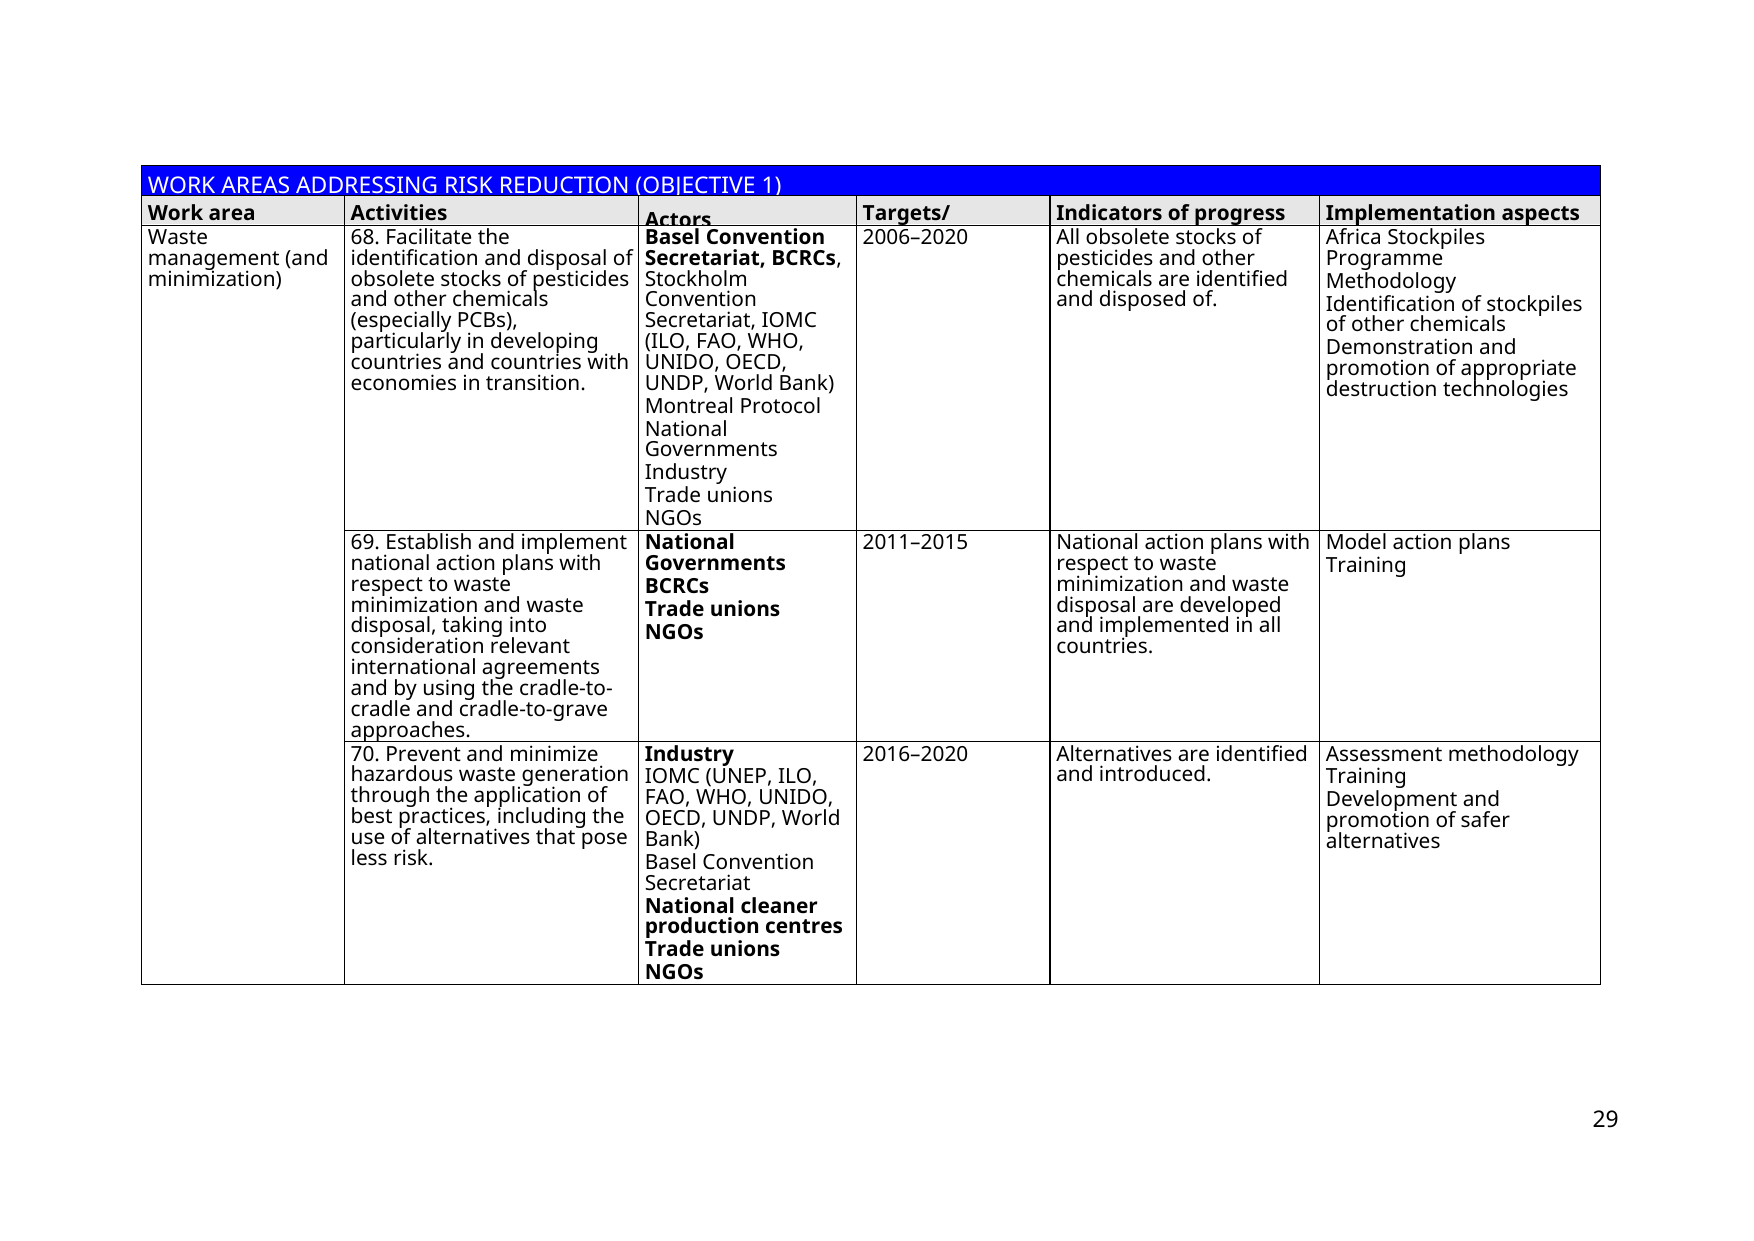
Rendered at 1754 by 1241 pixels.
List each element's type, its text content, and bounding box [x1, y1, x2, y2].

table_cell All obsolete stocks of pesticides and other chemicals are identified and disposed of. [1051, 226, 1319, 530]
table_cell 2011–2015 [857, 531, 1049, 741]
table_cell Work area [142, 196, 344, 224]
table_cell Activities [345, 196, 638, 224]
table_cell National action plans with respect to waste minimization and waste disposal are developed and implemented in all countries. [1051, 531, 1319, 741]
table_cell Alternatives are identified and introduced. [1051, 742, 1319, 984]
table_cell Actors [639, 196, 856, 224]
table_cell 70. Prevent and minimize hazardous waste generation through the application of best practices, including the use of alternatives that pose less risk. [345, 742, 638, 984]
table_cell 2006–2020 [857, 226, 1049, 530]
table_cell Assessment methodology Training Development and promotion of safer alternatives [1320, 742, 1600, 984]
table_header Work areas addressing risk reduction (objective 1) [142, 166, 1600, 195]
table_cell Targets/Timeframe [857, 196, 1049, 224]
table_cell 2016–2020 [857, 742, 1049, 984]
table_cell National Governments BCRCs Trade unions NGOs [639, 531, 856, 741]
table_cell Model action plans Training [1320, 531, 1600, 741]
table_cell Industry IOMC (UNEP, ILO, FAO, WHO, UNIDO, OECD, UNDP, World Bank) Convention Secretariat National cleaner production centres Trade unions NGOs [639, 742, 856, 984]
table_cell 69. Establish and implement national action plans with respect to waste minimization and waste disposal, taking into consideration relevant international agreements and by using the cradle-to-cradle and cradle-to-grave approaches. [345, 531, 638, 741]
table_cell Implementation aspects [1320, 196, 1600, 224]
table_cell Stockpiles Programme Methodology Identification of stockpiles of other chemicals Demonstration and promotion of appropriate destruction technologies [1320, 226, 1600, 530]
table_cell 68. Facilitate the identification and disposal of obsolete stocks of pesticides and other chemicals (especially PCBs), particularly in developing countries and countries with economies in transition. [345, 226, 638, 530]
table_cell Convention Secretariat, BCRCs, Convention Secretariat, IOMC (ILO, FAO, WHO, UNIDO, OECD, UNDP, World Bank) Protocol National Governments Industry Trade unions NGOs [639, 226, 856, 530]
table_cell Waste management (and minimization) [142, 226, 344, 984]
table_cell Indicators of progress [1051, 196, 1319, 224]
